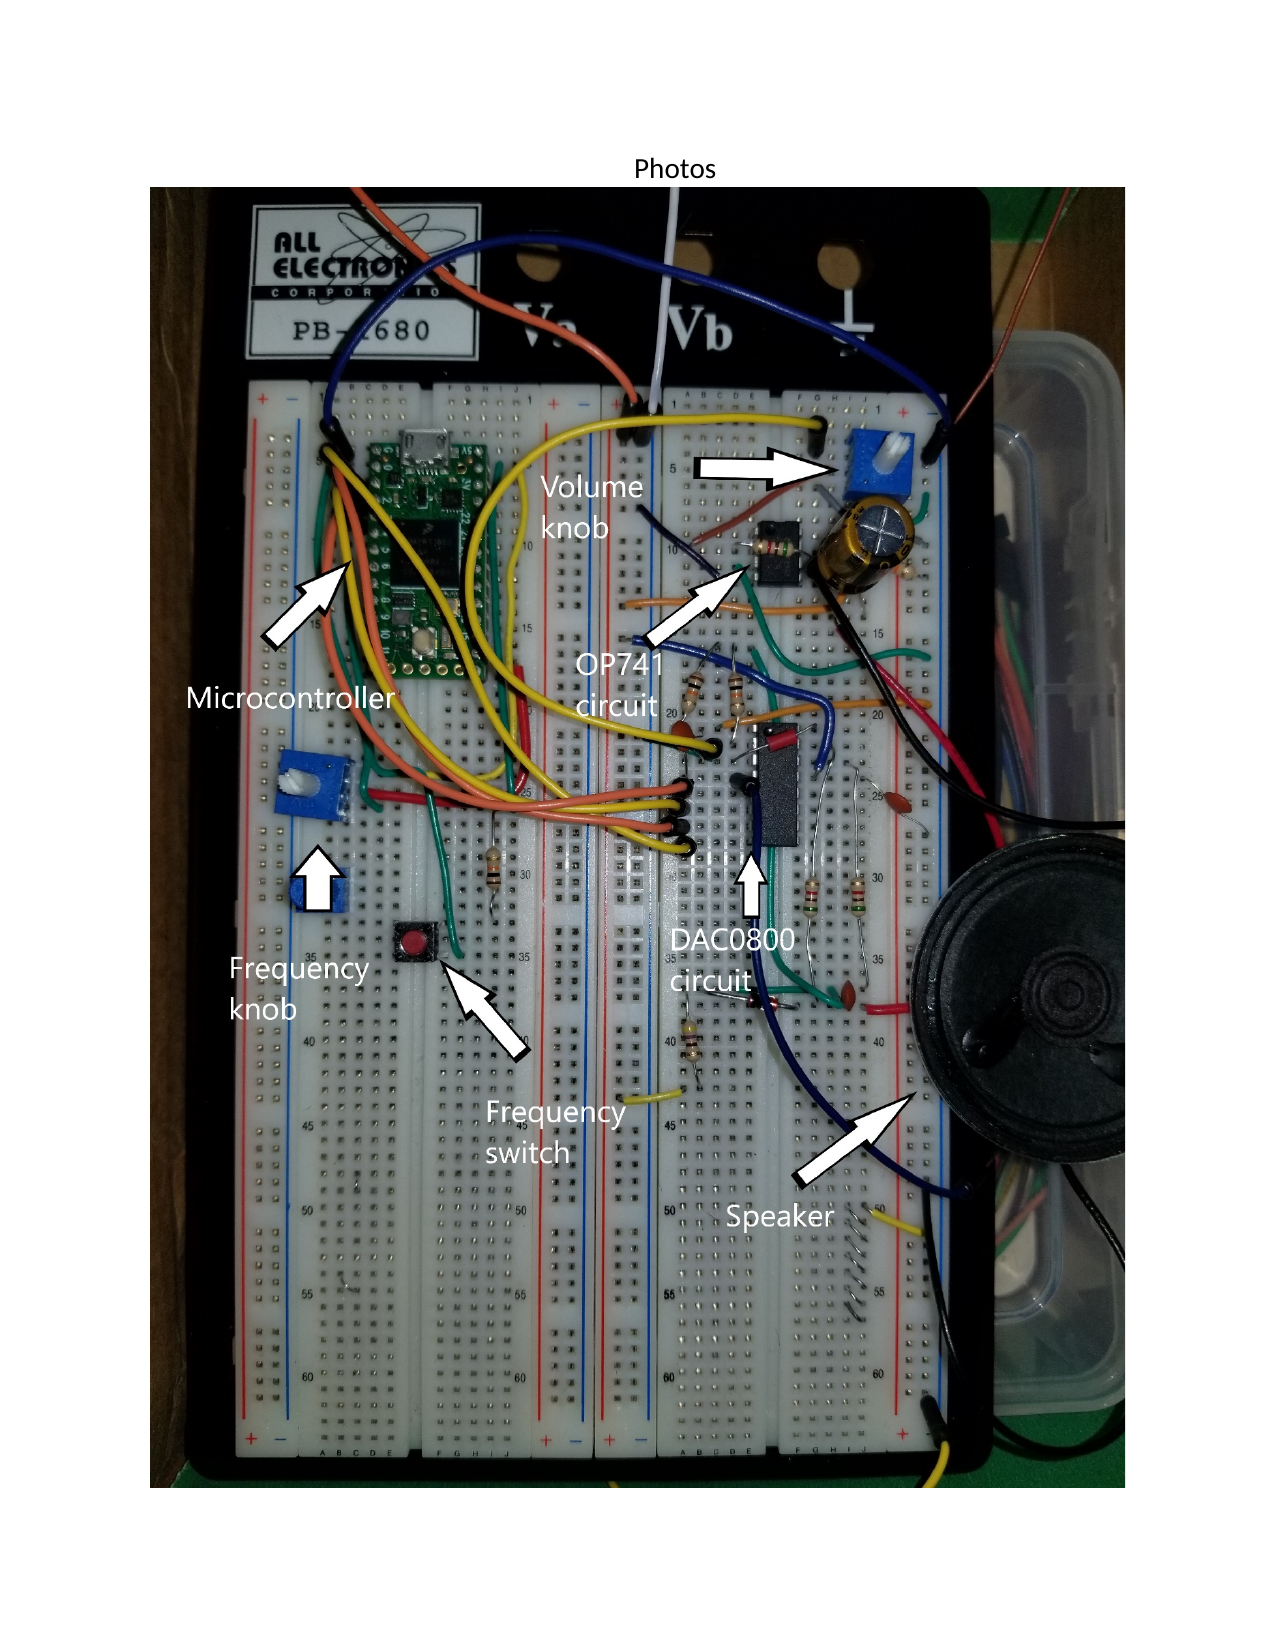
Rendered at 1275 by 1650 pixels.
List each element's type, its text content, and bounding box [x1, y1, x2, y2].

text Photos [150, 150, 1125, 187]
picture [150, 187, 1125, 1488]
